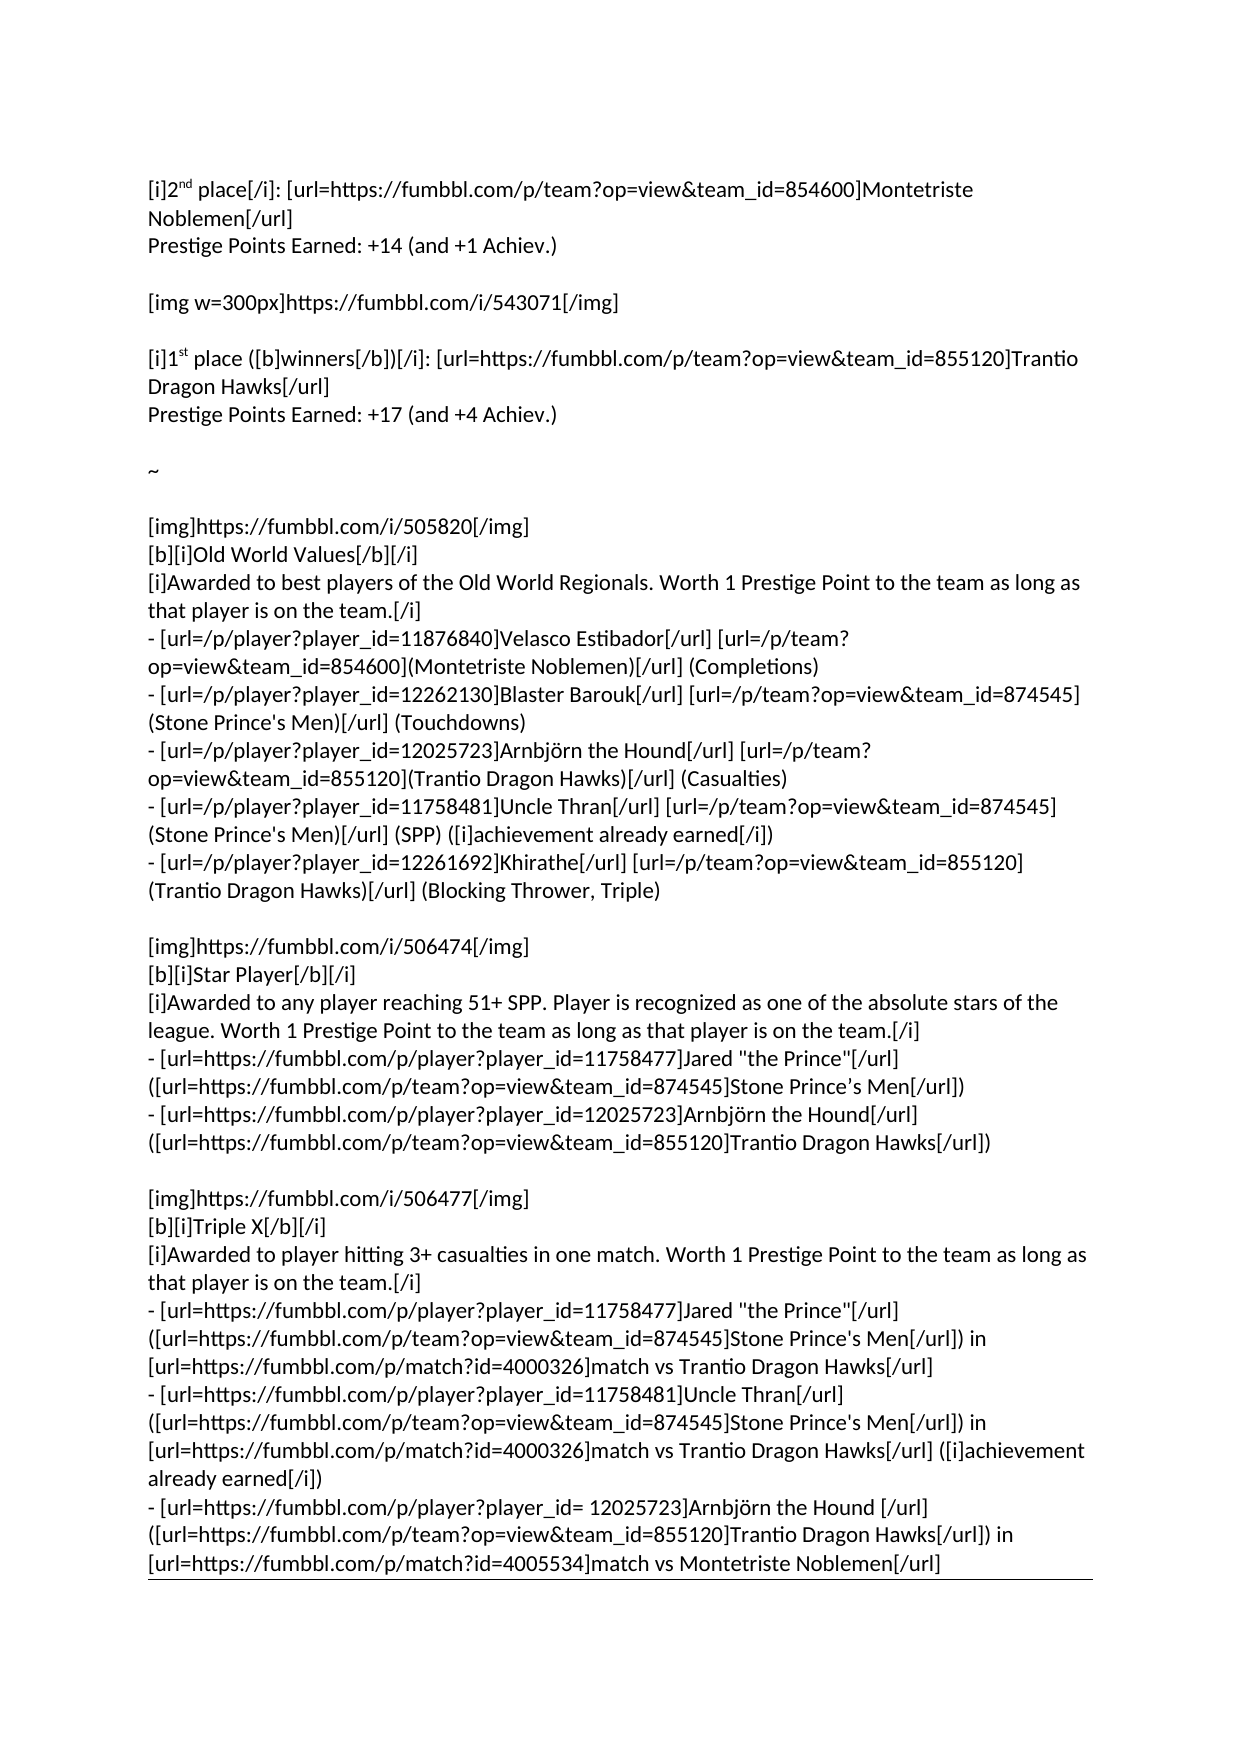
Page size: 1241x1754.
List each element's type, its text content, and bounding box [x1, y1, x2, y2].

text - [url=/p/player?player_id=12261692]Khirathe[/url] [url=/p/team?op=view&team_id=855120](Trantio Dragon Hawks)[/url] (Blocking Thrower, Triple) [148, 848, 1093, 904]
text - [url=https://fumbbl.com/p/player?player_id=11758477]Jared "the Prince"[/url] ([url=https://fumbbl.com/p/team?op=view&team_id=874545]Stone Prince’s Men[/url]) [148, 1044, 1093, 1100]
text Prestige Points Earned: +17 (and +4 Achiev.) [148, 400, 1093, 428]
text - [url=https://fumbbl.com/p/player?player_id= 12025723]Arnbjörn the Hound [/url] ([url=https://fumbbl.com/p/team?op=view&team_id=855120]Trantio Dragon Hawks[/url]) in [url=https://fumbbl.com/p/match?id=4005534]match vs Montetriste Noblemen[/url] [148, 1493, 1093, 1579]
text [img]https://fumbbl.com/i/505820[/img] [148, 512, 1093, 540]
text - [url=/p/player?player_id=11876840]Velasco Estibador[/url] [url=/p/team?op=view&team_id=854600](Montetriste Noblemen)[/url] (Completions) [148, 624, 1093, 680]
text [b][i]Old World Values[/b][/i] [148, 540, 1093, 568]
text - [url=/p/player?player_id=11758481]Uncle Thran[/url] [url=/p/team?op=view&team_id=874545](Stone Prince's Men)[/url] (SPP) ([i]achievement already earned[/i]) [148, 792, 1093, 848]
text [b][i]Star Player[/b][/i] [148, 960, 1093, 988]
text [i]1st place ([b]winners[/b])[/i]: [url=https://fumbbl.com/p/team?op=view&team_id=855120]Trantio Dragon Hawks[/url] [148, 344, 1093, 400]
text [b][i]Triple X[/b][/i] [148, 1212, 1093, 1240]
text Prestige Points Earned: +14 (and +1 Achiev.) [148, 232, 1093, 260]
text - [url=https://fumbbl.com/p/player?player_id=11758481]Uncle Thran[/url] ([url=https://fumbbl.com/p/team?op=view&team_id=874545]Stone Prince's Men[/url]) in [url=https://fumbbl.com/p/match?id=4000326]match vs Trantio Dragon Hawks[/url] ([i]achievement already earned[/i]) [148, 1381, 1093, 1493]
text - [url=https://fumbbl.com/p/player?player_id=11758477]Jared "the Prince"[/url] ([url=https://fumbbl.com/p/team?op=view&team_id=874545]Stone Prince's Men[/url]) in [url=https://fumbbl.com/p/match?id=4000326]match vs Trantio Dragon Hawks[/url] [148, 1296, 1093, 1381]
text [i]Awarded to best players of the Old World Regionals. Worth 1 Prestige Point to the team as long as that player is on the team.[/i] [148, 568, 1093, 624]
text - [url=https://fumbbl.com/p/player?player_id=12025723]Arnbjörn the Hound[/url] ([url=https://fumbbl.com/p/team?op=view&team_id=855120]Trantio Dragon Hawks[/url]) [148, 1100, 1093, 1156]
text [i]Awarded to player hitting 3+ casualties in one match. Worth 1 Prestige Point to the team as long as that player is on the team.[/i] [148, 1240, 1093, 1296]
text [img]https://fumbbl.com/i/506474[/img] [148, 932, 1093, 960]
text - [url=/p/player?player_id=12025723]Arnbjörn the Hound[/url] [url=/p/team?op=view&team_id=855120](Trantio Dragon Hawks)[/url] (Casualties) [148, 736, 1093, 792]
text - [url=/p/player?player_id=12262130]Blaster Barouk[/url] [url=/p/team?op=view&team_id=874545](Stone Prince's Men)[/url] (Touchdowns) [148, 680, 1093, 736]
text [i]Awarded to any player reaching 51+ SPP. Player is recognized as one of the absolute stars of the league. Worth 1 Prestige Point to the team as long as that player is on the team.[/i] [148, 988, 1093, 1044]
text [img]https://fumbbl.com/i/506477[/img] [148, 1184, 1093, 1212]
text [i]2nd place[/i]: [url=https://fumbbl.com/p/team?op=view&team_id=854600]Montetriste Noblemen[/url] [148, 176, 1093, 232]
text ~ [148, 456, 1093, 484]
text [img w=300px]https://fumbbl.com/i/543071[/img] [148, 288, 1093, 316]
